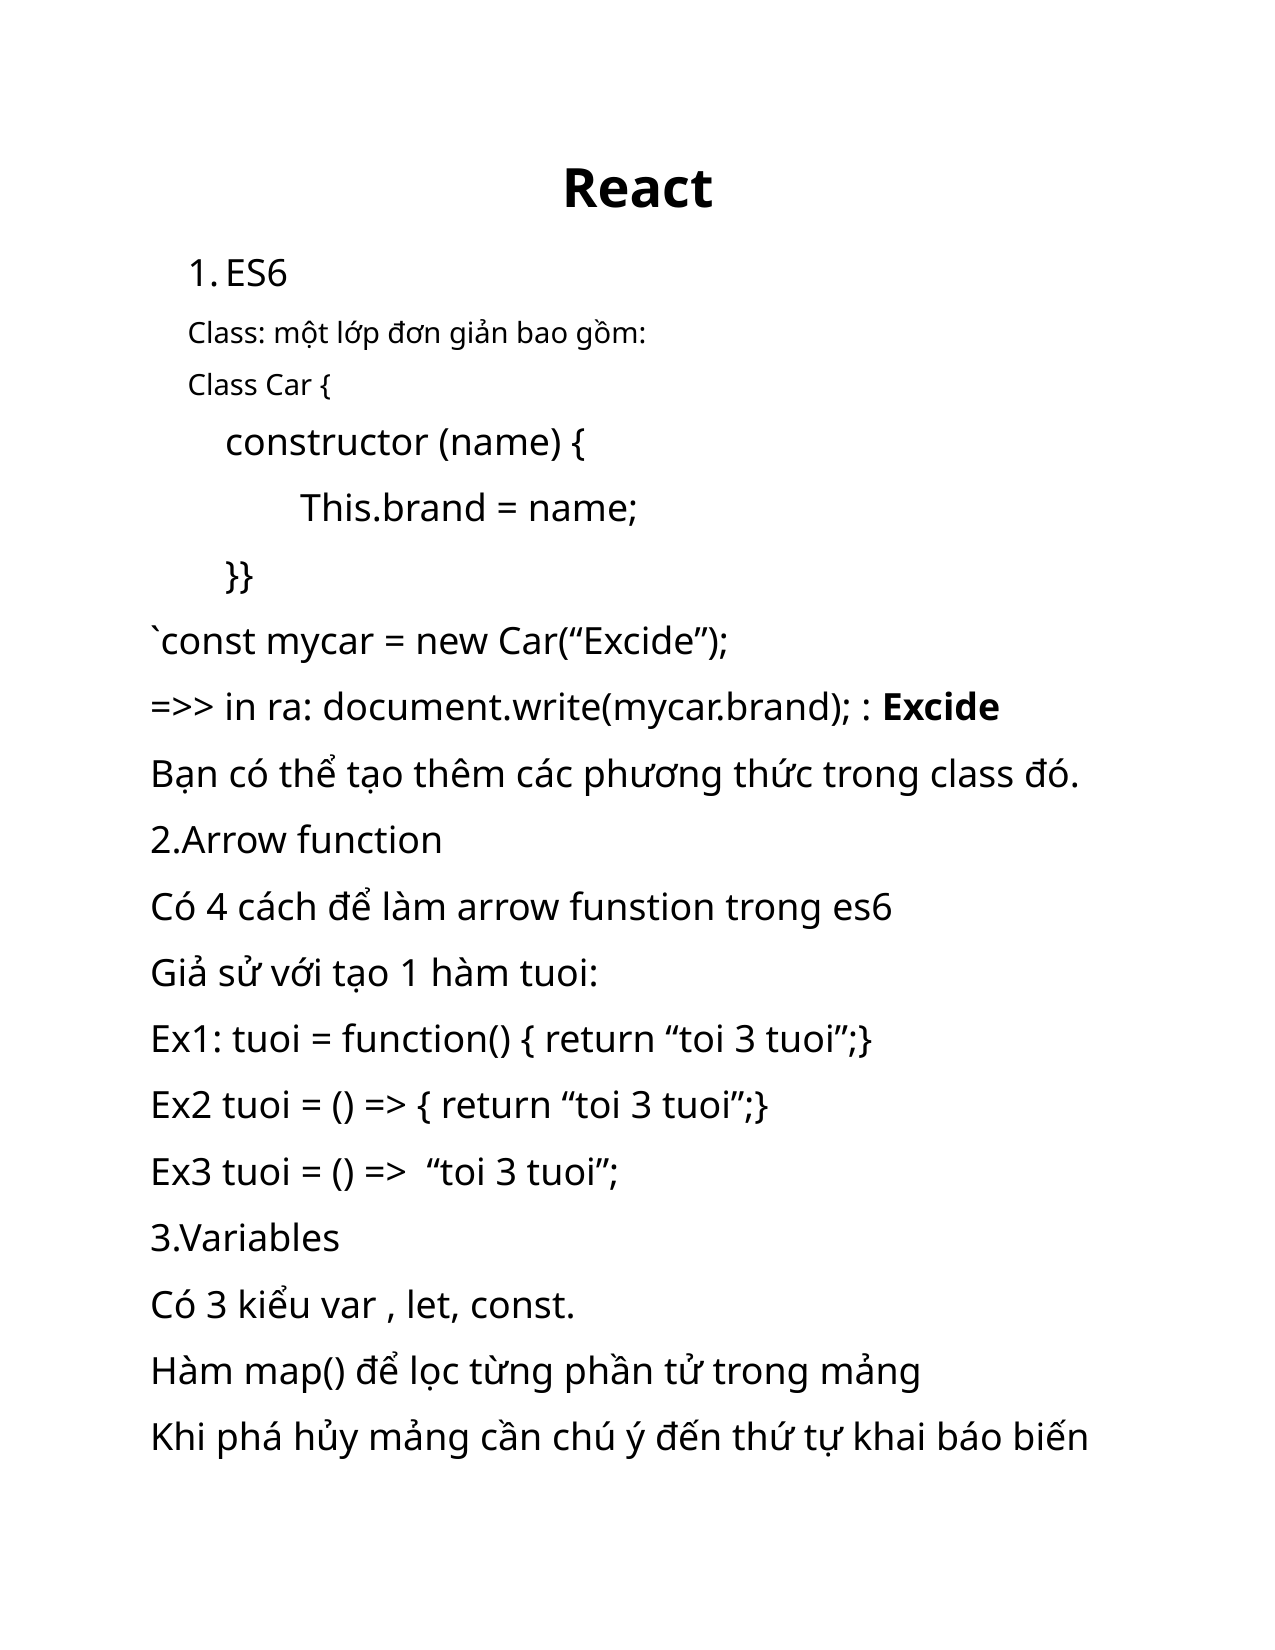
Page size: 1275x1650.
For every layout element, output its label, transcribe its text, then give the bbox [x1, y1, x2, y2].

list ES6 [187, 246, 1125, 297]
text 2.Arrow function [150, 813, 1125, 864]
text Có 3 kiểu var , let, const. [150, 1278, 1125, 1329]
text Có 4 cách để làm arrow funstion trong es6 [150, 880, 1125, 931]
text Khi phá hủy mảng cần chú ý đến thứ tự khai báo biến [150, 1411, 1125, 1462]
text Giả sử với tạo 1 hàm tuoi: [150, 946, 1125, 997]
text Ex2 tuoi = () => { return “toi 3 tuoi”;} [150, 1079, 1125, 1130]
text }} [150, 548, 1125, 599]
text This.brand = name; [150, 482, 1125, 533]
text constructor (name) { [150, 415, 1125, 466]
text Bạn có thể tạo thêm các phương thức trong class đó. [150, 747, 1125, 798]
text React [150, 150, 1125, 224]
text Class Car { [187, 364, 1125, 403]
text Class: một lớp đơn giản bao gồm: [187, 312, 1125, 352]
text `const mycar = new Car(“Excide”); [150, 614, 1125, 665]
text =>> in ra: document.write(mycar.brand); : Excide [150, 681, 1125, 732]
text Ex3 tuoi = () => “toi 3 tuoi”; [150, 1145, 1125, 1196]
text 3.Variables [150, 1212, 1125, 1263]
text Ex1: tuoi = function() { return “toi 3 tuoi”;} [150, 1012, 1125, 1063]
text Hàm map() để lọc từng phần tử trong mảng [150, 1344, 1125, 1395]
